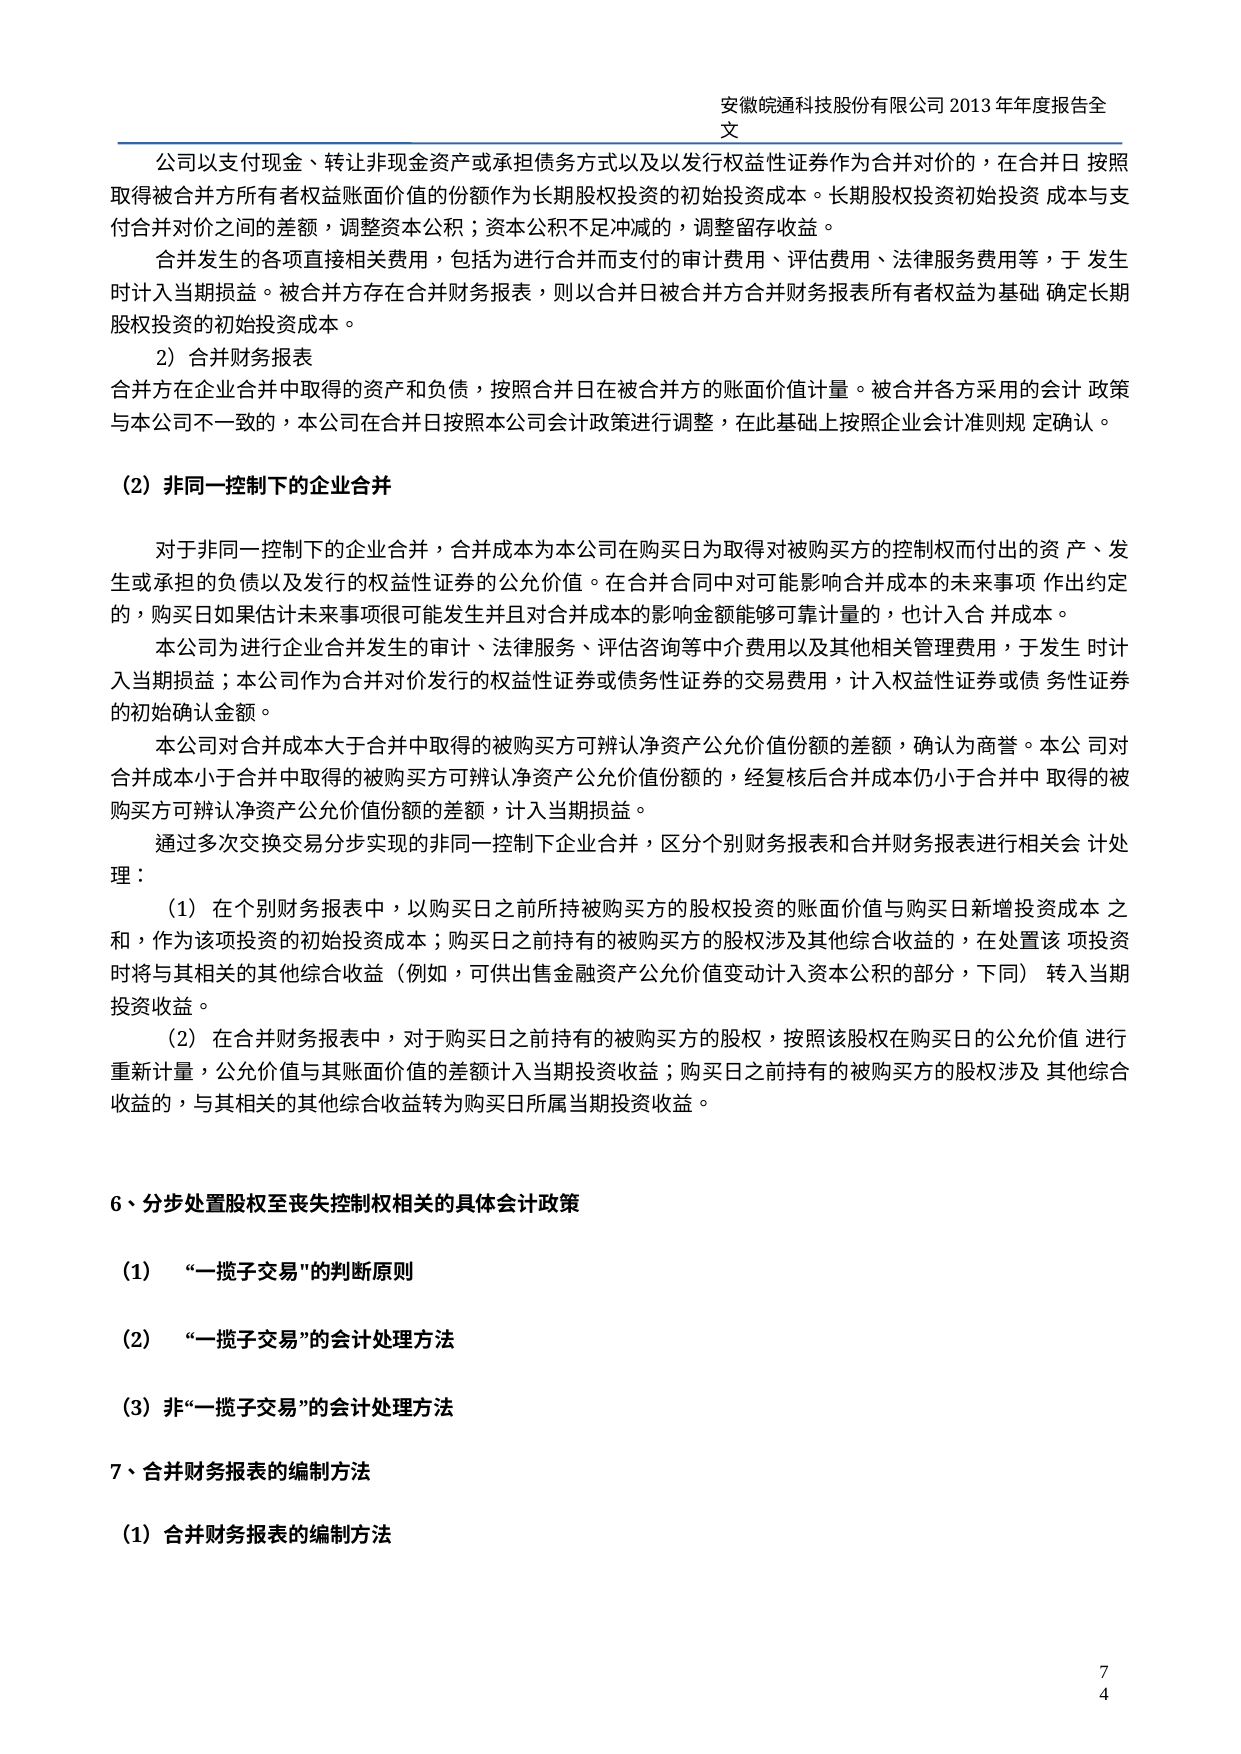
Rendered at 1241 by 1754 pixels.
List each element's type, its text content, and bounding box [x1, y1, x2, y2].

text 通过多次交换交易分步实现的非同一控制下企业合并，区分个别财务报表和合并财务报表进行相关会 计处理： [110, 825, 1131, 890]
text 对于非同一控制下的企业合并，合并成本为本公司在购买日为取得对被购买方的控制权而付出的资 产、发生或承担的负债以及发行的权益性证券的公允价值。在合并合同中对可能影响合并成本的未来事项 作出约定的，购买日如果估计未来事项很可能发生并且对合并成本的影响金额能够可靠计量的，也计入合 并成本。 [110, 532, 1131, 629]
text （1） 在个别财务报表中，以购买日之前所持被购买方的股权投资的账面价值与购买日新增投资成本 之和，作为该项投资的初始投资成本；购买日之前持有的被购买方的股权涉及其他综合收益的，在处置该 项投资时将与其相关的其他综合收益（例如，可供出售金融资产公允价值变动计入资本公积的部分，下同） 转入当期投资收益。 [110, 890, 1131, 1021]
text （2）非同一控制下的企业合并 [110, 468, 1131, 500]
text 本公司为进行企业合并发生的审计、法律服务、评估咨询等中介费用以及其他相关管理费用，于发生 时计入当期损益；本公司作为合并对价发行的权益性证券或债务性证券的交易费用，计入权益性证券或债 务性证券的初始确认金额。 [110, 629, 1131, 727]
text 6、分步处置股权至丧失控制权相关的具体会计政策 [110, 1189, 1131, 1218]
text 7、合并财务报表的编制方法 [110, 1453, 1131, 1486]
text （1）合并财务报表的编制方法 [110, 1517, 1131, 1549]
text （2） 在合并财务报表中，对于购买日之前持有的被购买方的股权，按照该股权在购买日的公允价值 进行重新计量，公允价值与其账面价值的差额计入当期投资收益；购买日之前持有的被购买方的股权涉及 其他综合收益的，与其相关的其他综合收益转为购买日所属当期投资收益。 [110, 1021, 1131, 1118]
text （1） “一揽子交易"的判断原则 [110, 1257, 1131, 1286]
text 2）合并财务报表 [110, 339, 1131, 372]
text （3）非“一揽子交易”的会计处理方法 [110, 1389, 1131, 1422]
text 合并发生的各项直接相关费用，包括为进行合并而支付的审计费用、评估费用、法律服务费用等，于 发生时计入当期损益。被合并方存在合并财务报表，则以合并日被合并方合并财务报表所有者权益为基础 确定长期股权投资的初始投资成本。 [110, 242, 1131, 339]
text 公司以支付现金、转让非现金资产或承担债务方式以及以发行权益性证券作为合并对价的，在合并日 按照取得被合并方所有者权益账面价值的份额作为长期股权投资的初始投资成本。长期股权投资初始投资 成本与支付合并对价之间的差额，调整资本公积；资本公积不足冲减的，调整留存收益。 [110, 144, 1131, 242]
text （2） “一揽子交易”的会计处理方法 [110, 1325, 1131, 1354]
text 本公司对合并成本大于合并中取得的被购买方可辨认净资产公允价值份额的差额，确认为商誉。本公 司对合并成本小于合并中取得的被购买方可辨认净资产公允价值份额的，经复核后合并成本仍小于合并中 取得的被购买方可辨认净资产公允价值份额的差额，计入当期损益。 [110, 727, 1131, 825]
text 合并方在企业合并中取得的资产和负债，按照合并日在被合并方的账面价值计量。被合并各方采用的会计 政策与本公司不一致的，本公司在合并日按照本公司会计政策进行调整，在此基础上按照企业会计准则规 定确认。 [110, 372, 1131, 436]
